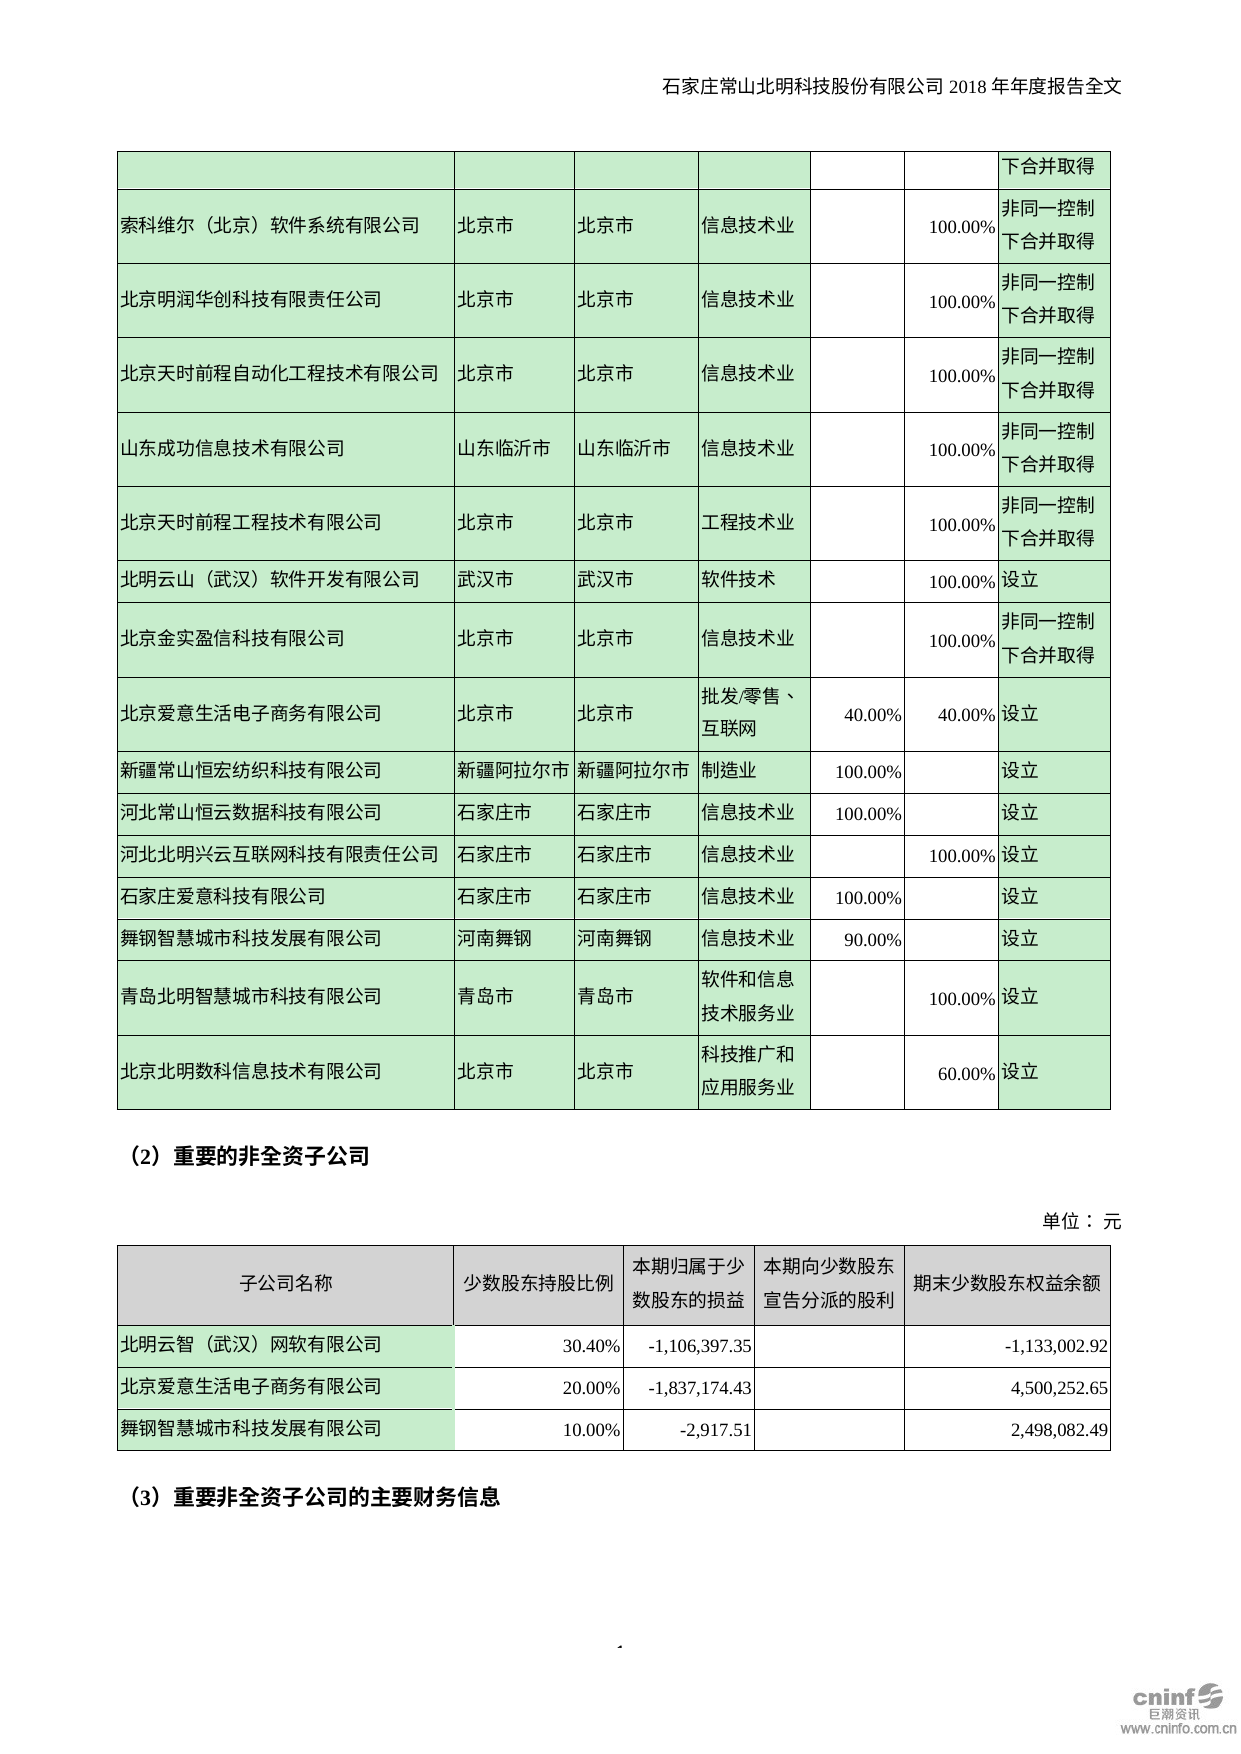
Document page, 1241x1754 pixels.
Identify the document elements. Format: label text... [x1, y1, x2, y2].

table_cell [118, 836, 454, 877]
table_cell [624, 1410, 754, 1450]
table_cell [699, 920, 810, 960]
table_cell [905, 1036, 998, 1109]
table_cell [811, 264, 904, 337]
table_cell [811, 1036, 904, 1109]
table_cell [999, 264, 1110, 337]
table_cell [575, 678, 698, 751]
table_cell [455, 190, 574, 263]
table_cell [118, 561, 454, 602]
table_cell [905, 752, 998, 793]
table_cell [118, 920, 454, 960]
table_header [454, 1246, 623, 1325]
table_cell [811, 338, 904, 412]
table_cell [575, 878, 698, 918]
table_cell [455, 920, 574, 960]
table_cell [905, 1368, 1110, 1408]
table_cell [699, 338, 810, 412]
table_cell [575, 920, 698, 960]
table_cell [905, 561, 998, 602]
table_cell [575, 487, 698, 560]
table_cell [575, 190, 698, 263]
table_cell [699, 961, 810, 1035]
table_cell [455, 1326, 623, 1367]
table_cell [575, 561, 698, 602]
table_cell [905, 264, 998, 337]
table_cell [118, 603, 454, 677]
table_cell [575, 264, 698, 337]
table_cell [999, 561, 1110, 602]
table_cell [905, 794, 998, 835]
subtitle （3）重要非全资子公司的主要财务信息 [118, 1482, 1147, 1512]
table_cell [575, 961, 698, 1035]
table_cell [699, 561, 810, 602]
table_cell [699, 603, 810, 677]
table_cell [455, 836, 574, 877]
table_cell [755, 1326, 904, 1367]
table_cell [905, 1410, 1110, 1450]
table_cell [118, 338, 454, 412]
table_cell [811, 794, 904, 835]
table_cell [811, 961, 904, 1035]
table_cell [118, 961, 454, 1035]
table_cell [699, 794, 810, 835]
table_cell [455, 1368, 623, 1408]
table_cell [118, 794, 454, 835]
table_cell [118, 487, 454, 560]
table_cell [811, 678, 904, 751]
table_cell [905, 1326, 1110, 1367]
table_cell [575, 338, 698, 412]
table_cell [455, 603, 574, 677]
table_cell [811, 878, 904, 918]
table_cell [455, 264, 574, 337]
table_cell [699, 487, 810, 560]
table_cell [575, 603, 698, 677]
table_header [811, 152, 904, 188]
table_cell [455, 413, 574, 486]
text 单位： 元 [102, 1208, 1122, 1234]
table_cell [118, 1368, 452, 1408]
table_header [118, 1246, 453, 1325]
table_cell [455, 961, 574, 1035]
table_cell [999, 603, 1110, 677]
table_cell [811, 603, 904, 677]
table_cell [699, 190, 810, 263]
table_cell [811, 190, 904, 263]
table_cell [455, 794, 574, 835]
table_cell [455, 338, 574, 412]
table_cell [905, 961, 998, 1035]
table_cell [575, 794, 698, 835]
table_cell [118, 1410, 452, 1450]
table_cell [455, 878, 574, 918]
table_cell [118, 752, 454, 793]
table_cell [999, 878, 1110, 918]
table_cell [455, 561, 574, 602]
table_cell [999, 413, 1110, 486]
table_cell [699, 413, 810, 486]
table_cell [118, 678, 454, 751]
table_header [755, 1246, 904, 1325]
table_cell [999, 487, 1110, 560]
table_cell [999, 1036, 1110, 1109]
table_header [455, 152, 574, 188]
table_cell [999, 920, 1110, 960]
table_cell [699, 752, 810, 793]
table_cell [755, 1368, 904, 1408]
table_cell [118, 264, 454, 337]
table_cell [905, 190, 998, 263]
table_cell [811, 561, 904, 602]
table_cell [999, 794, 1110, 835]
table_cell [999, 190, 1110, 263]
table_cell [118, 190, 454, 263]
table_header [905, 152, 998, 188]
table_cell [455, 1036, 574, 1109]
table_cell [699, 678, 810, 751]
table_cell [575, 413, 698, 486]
picture [1115, 1680, 1240, 1737]
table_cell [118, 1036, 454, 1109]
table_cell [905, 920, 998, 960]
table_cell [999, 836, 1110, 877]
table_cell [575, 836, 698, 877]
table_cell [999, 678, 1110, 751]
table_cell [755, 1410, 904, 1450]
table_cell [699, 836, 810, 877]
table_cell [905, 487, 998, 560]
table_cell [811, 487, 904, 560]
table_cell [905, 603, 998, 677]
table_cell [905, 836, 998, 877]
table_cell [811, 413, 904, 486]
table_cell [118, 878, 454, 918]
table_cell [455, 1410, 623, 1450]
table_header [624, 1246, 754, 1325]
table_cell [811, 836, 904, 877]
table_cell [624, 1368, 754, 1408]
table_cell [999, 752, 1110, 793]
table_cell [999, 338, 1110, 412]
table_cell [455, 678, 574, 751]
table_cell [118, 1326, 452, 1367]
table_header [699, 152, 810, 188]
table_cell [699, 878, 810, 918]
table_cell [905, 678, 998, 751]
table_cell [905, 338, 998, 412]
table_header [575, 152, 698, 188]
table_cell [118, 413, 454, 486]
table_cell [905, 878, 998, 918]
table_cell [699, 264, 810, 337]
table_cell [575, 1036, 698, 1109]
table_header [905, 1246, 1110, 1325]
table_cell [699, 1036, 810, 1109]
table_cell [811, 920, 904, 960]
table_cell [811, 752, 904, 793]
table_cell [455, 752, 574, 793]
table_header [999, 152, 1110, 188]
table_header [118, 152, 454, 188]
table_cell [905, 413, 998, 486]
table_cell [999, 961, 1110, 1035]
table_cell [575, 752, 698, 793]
subtitle （2）重要的非全资子公司 [118, 1141, 1147, 1171]
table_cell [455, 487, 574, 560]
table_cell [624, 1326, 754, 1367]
